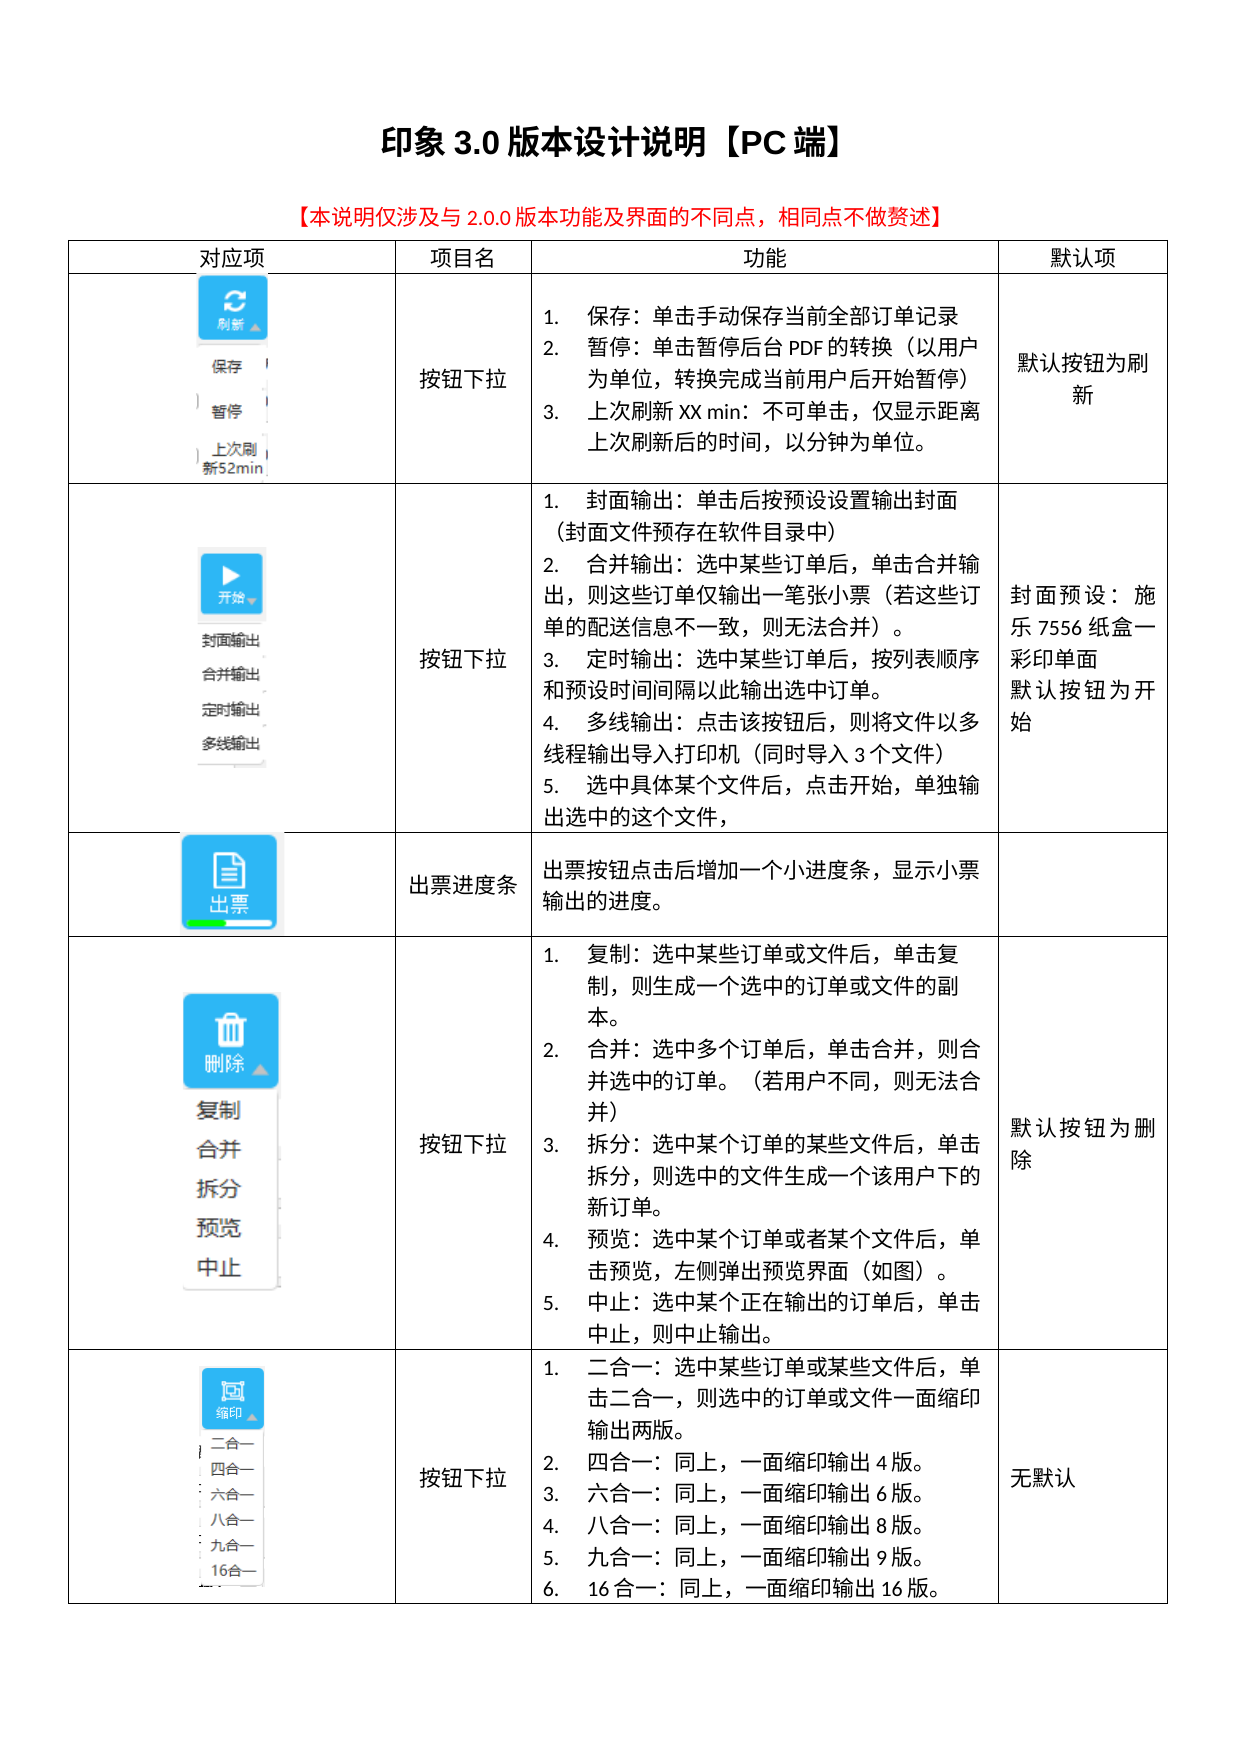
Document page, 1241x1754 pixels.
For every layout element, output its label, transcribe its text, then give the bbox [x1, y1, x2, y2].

table_cell [69, 937, 395, 1349]
picture [197, 547, 267, 768]
table_cell 无默认 [999, 1350, 1167, 1603]
table_cell [69, 833, 179, 936]
picture [182, 992, 282, 1294]
picture [199, 1366, 265, 1587]
picture [196, 273, 268, 483]
table_cell [285, 833, 395, 936]
table_cell 默认按钮为删除 [999, 937, 1167, 1349]
table_cell 默认按钮为刷新 [999, 274, 1167, 482]
table_header 默认项 [999, 241, 1167, 272]
table_cell [69, 484, 395, 832]
table_header 功能 [532, 241, 998, 272]
table_cell [268, 274, 395, 482]
table_cell [69, 274, 196, 482]
table_cell 出票按钮点击后增加一个小进度条，显示小票输出的进度。 [532, 833, 998, 936]
table_header 项目名 [396, 241, 531, 272]
table_cell [69, 1350, 395, 1603]
table_cell [999, 833, 1167, 936]
table_cell 封面输出：单击后按预设设置输出封面（封面文件预存在软件目录中） 合并输出：选中某些订单后，单击合并输出，则这些订单仅输出一笔张小票（若这些订单的配送信息不一致，则无法合并）。 定时输出：选中某些订单后，按列表顺序和预设时间间隔以此输出选中订单。 多线输出：点击该按钮后，则将文件以多线程输出导入打印机（同时导入3个文件） 选中具体某个文件后，点击开始，单独输出选中的这个文件， [532, 484, 998, 832]
table_header 对应项 [69, 241, 395, 272]
table_cell 按钮下拉 [396, 1350, 531, 1603]
table_cell 按钮下拉 [396, 937, 531, 1349]
picture [179, 832, 285, 936]
table_cell 二合一：选中某些订单或某些文件后，单击二合一，则选中的订单或文件一面缩印输出两版。 四合一：同上，一面缩印输出4版。 六合一：同上，一面缩印输出6版。 八合一：同上，一面缩印输出8版。 九合一：同上，一面缩印输出9版。 16合一：同上，一面缩印输出16版。 [532, 1350, 998, 1603]
text 【本说明仅涉及与2.0.0版本功能及界面的不同点，相同点不做赘述】 [75, 200, 1165, 232]
table_cell 出票进度条 [396, 833, 531, 936]
table_cell 复制：选中某些订单或文件后，单击复制，则生成一个选中的订单或文件的副本。 合并：选中多个订单后，单击合并，则合并选中的订单。（若用户不同，则无法合并） 拆分：选中某个订单的某些文件后，单击拆分，则选中的文件生成一个该用户下的新订单。 预览：选中某个订单或者某个文件后，单击预览，左侧弹出预览界面（如图）。 中止：选中某个正在输出的订单后，单击中止，则中止输出。 [532, 937, 998, 1349]
table_cell 按钮下拉 [396, 484, 531, 832]
table_cell 封面预设：施乐7556纸盒一彩印单面 默认按钮为开始 [999, 484, 1167, 832]
subtitle 印象3.0版本设计说明【PC端】 [75, 108, 1165, 173]
table_cell 保存：单击手动保存当前全部订单记录 暂停：单击暂停后台PDF的转换（以用户为单位，转换完成当前用户后开始暂停） 上次刷新XX min：不可单击，仅显示距离上次刷新后的时间，以分钟为单位。 [532, 274, 998, 482]
table_cell 按钮下拉 [396, 274, 531, 482]
